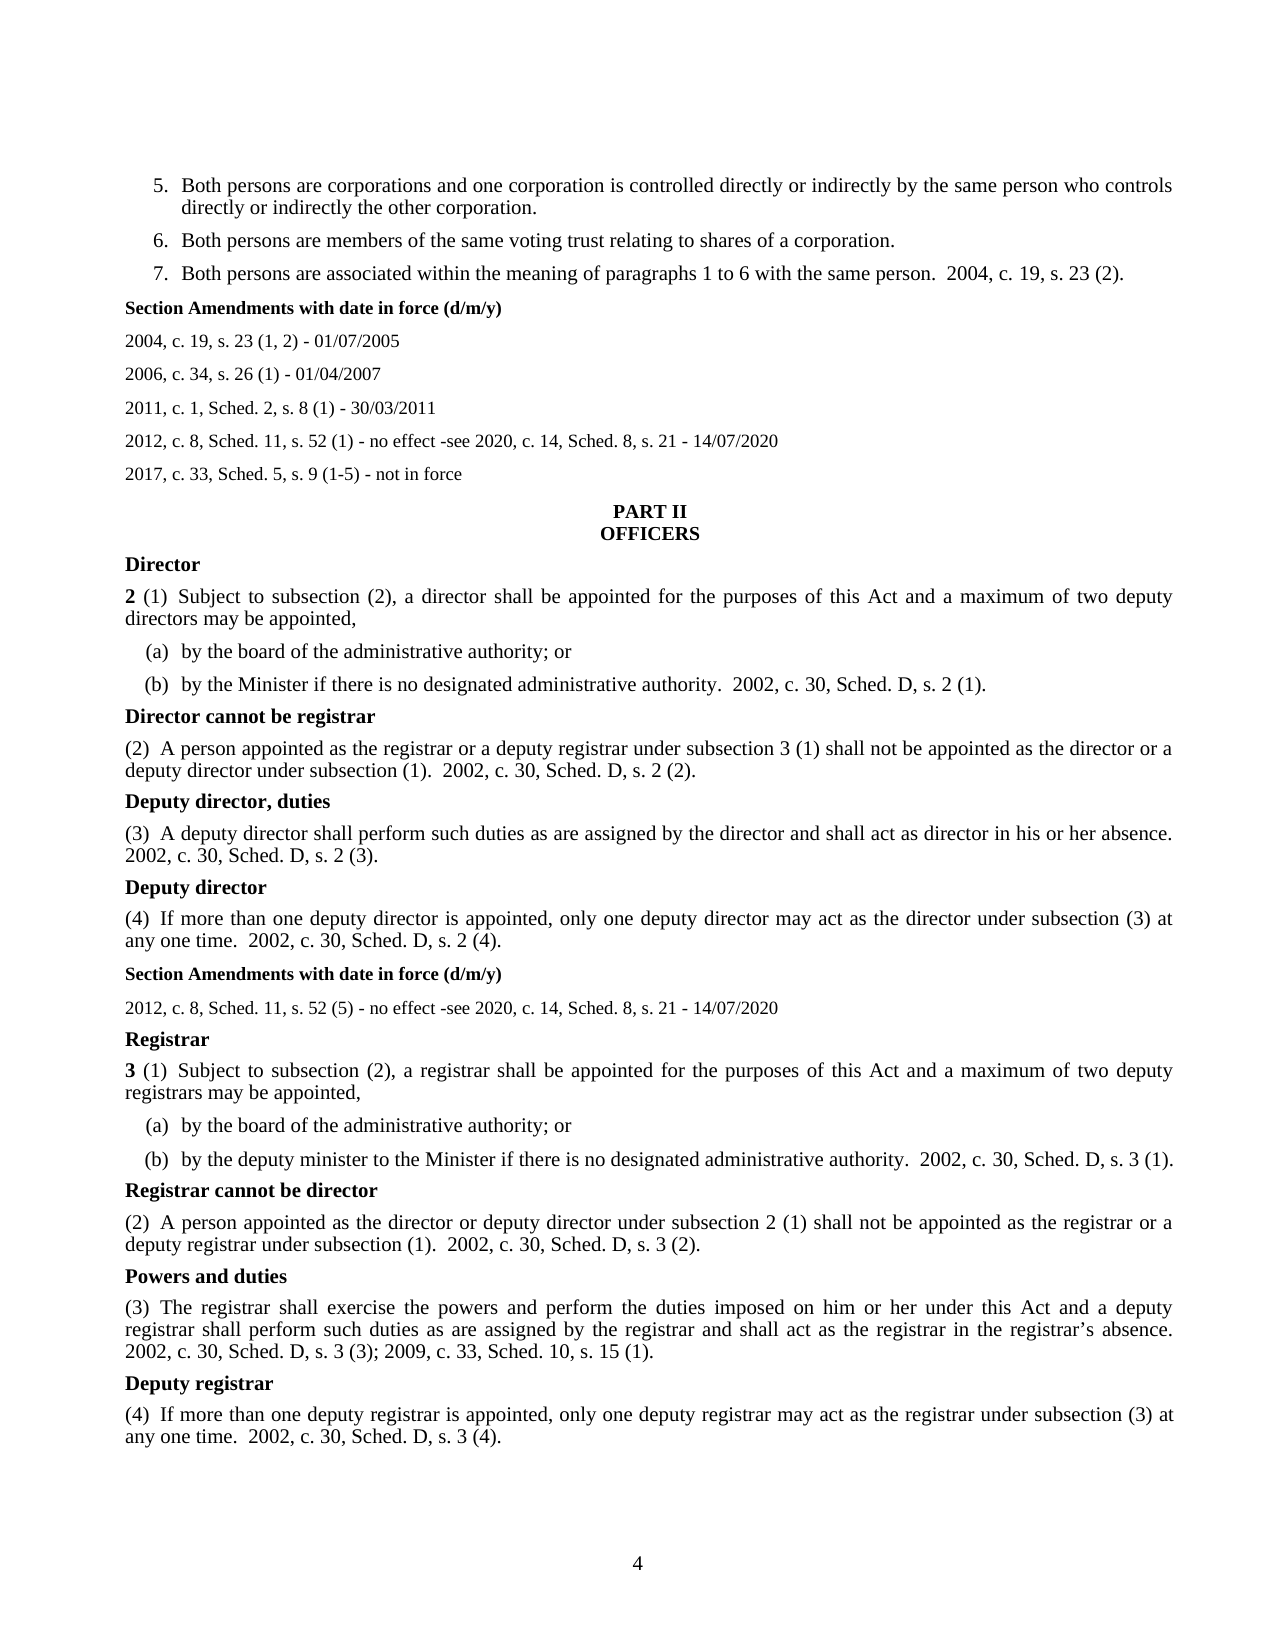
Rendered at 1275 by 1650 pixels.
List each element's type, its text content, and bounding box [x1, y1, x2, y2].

text 2012, c. 8, Sched. 11, s. 52 (5) - no effect -see 2020, c. 14, Sched. 8, s. 21 - 14/07/2020 [125, 997, 1175, 1018]
text Section Amendments with date in force (d/m/y) [125, 963, 1175, 985]
text (a) by the board of the administrative authority; or [125, 1115, 1175, 1137]
text Registrar cannot be director [125, 1183, 1175, 1202]
text 5. Both persons are corporations and one corporation is controlled directly or indirectly by the same person who controls directly or indirectly the other corporation. [125, 175, 1175, 218]
text (4) If more than one deputy director is appointed, only one deputy director may act as the director under subsection (3) at any one time. 2002, c. 30, Sched. D, s. 2 (4). [125, 908, 1175, 952]
text Director cannot be registrar [125, 709, 1175, 727]
text 6. Both persons are members of the same voting trust relating to shares of a corporation. [125, 230, 1175, 252]
text Deputy director, duties [125, 794, 1175, 813]
text 2006, c. 34, s. 26 (1) - 01/04/2007 [125, 363, 1175, 385]
text 2011, c. 1, Sched. 2, s. 8 (1) - 30/03/2011 [125, 397, 1175, 418]
text Deputy registrar [125, 1375, 1175, 1394]
text 2012, c. 8, Sched. 11, s. 52 (1) - no effect -see 2020, c. 14, Sched. 8, s. 21 - 14/07/2020 [125, 430, 1175, 452]
text Deputy director [125, 879, 1175, 898]
text (3) The registrar shall exercise the powers and perform the duties imposed on him or her under this Act and a deputy registrar shall perform such duties as are assigned by the registrar and shall act as the registrar in the registrar’s absence. 2002, c. 30, Sched. D, s. 3 (3); 2009, c. 33, Sched. 10, s. 15 (1). [125, 1297, 1175, 1363]
text Registrar [125, 1031, 1175, 1050]
text Powers and duties [125, 1268, 1175, 1287]
text (b) by the Minister if there is no designated administrative authority. 2002, c. 30, Sched. D, s. 2 (1). [125, 674, 1175, 696]
text 3 (1) Subject to subsection (2), a registrar shall be appointed for the purposes of this Act and a maximum of two deputy registrars may be appointed, [125, 1060, 1175, 1104]
text (3) A deputy director shall perform such duties as are assigned by the director and shall act as director in his or her absence. 2002, c. 30, Sched. D, s. 2 (3). [125, 823, 1175, 867]
text 7. Both persons are associated within the meaning of paragraphs 1 to 6 with the same person. 2004, c. 19, s. 23 (2). [125, 263, 1175, 285]
text Director [125, 557, 1175, 576]
text 2 (1) Subject to subsection (2), a director shall be appointed for the purposes of this Act and a maximum of two deputy directors may be appointed, [125, 586, 1175, 629]
text (a) by the board of the administrative authority; or [125, 641, 1175, 663]
text (4) If more than one deputy registrar is appointed, only one deputy registrar may act as the registrar under subsection (3) at any one time. 2002, c. 30, Sched. D, s. 3 (4). [125, 1404, 1175, 1448]
text Part II Officers [125, 501, 1175, 544]
text (b) by the deputy minister to the Minister if there is no designated administrative authority. 2002, c. 30, Sched. D, s. 3 (1). [125, 1149, 1175, 1170]
text Section Amendments with date in force (d/m/y) [125, 297, 1175, 318]
text 2004, c. 19, s. 23 (1, 2) - 01/07/2005 [125, 330, 1175, 352]
text (2) A person appointed as the director or deputy director under subsection 2 (1) shall not be appointed as the registrar or a deputy registrar under subsection (1). 2002, c. 30, Sched. D, s. 3 (2). [125, 1212, 1175, 1256]
text (2) A person appointed as the registrar or a deputy registrar under subsection 3 (1) shall not be appointed as the director or a deputy director under subsection (1). 2002, c. 30, Sched. D, s. 2 (2). [125, 738, 1175, 781]
text 2017, c. 33, Sched. 5, s. 9 (1-5) - not in force [125, 463, 1175, 485]
